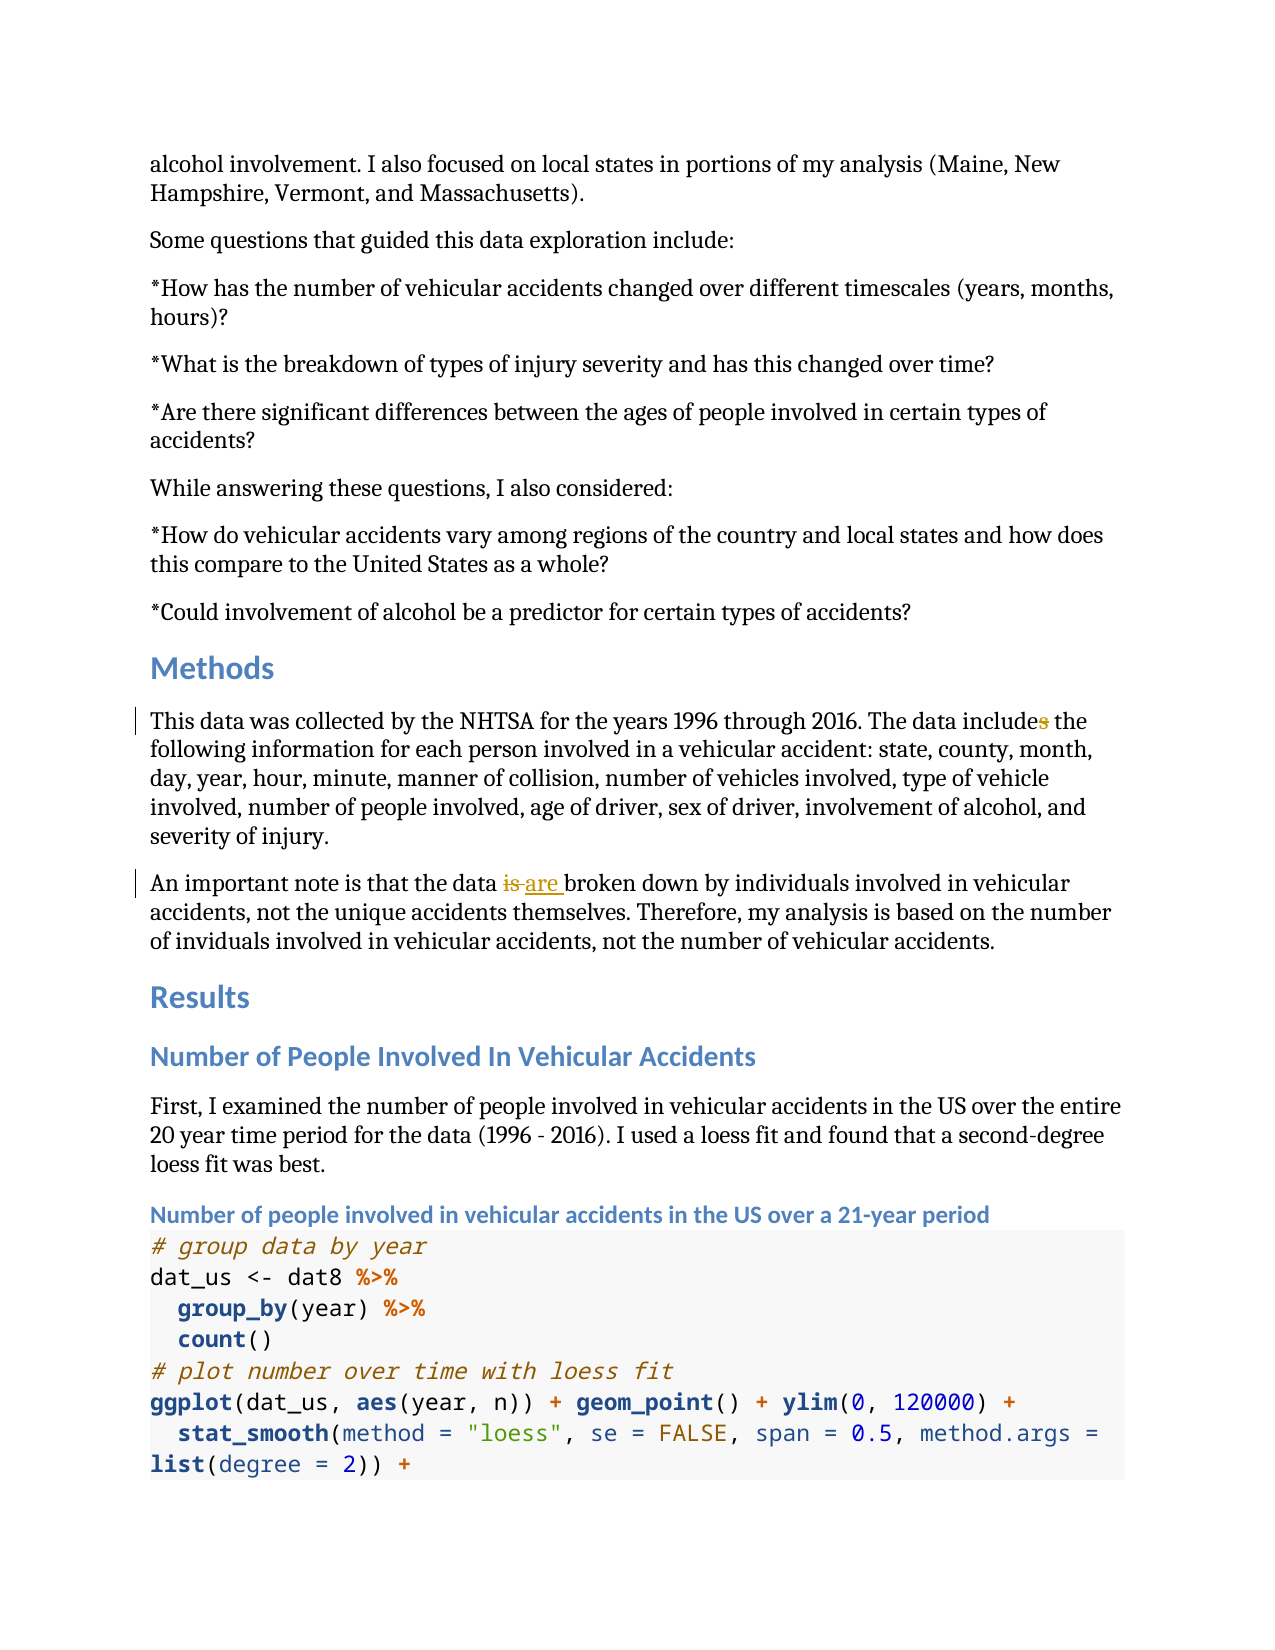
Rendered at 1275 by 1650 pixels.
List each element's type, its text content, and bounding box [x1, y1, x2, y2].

text *Are there significant differences between the ages of people involved in certain types of accidents? [150, 397, 1125, 455]
text *Could involvement of alcohol be a predictor for certain types of accidents? [150, 597, 1125, 626]
text An important note is that the data broken down by individuals involved in vehicular accidents, not the unique accidents themselves. Therefore, my analysis is based on the number of inviduals involved in vehicular accidents, not the number of vehicular accidents. [150, 869, 1125, 955]
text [150, 150, 1125, 207]
subtitle Results [150, 976, 1125, 1017]
text *How has the number of vehicular accidents changed over different timescales (years, months, hours)? [150, 274, 1125, 331]
subtitle Number of People Involved In Vehicular Accidents [150, 1038, 1125, 1073]
subtitle Number of people involved in vehicular accidents in the US over a 21-year period [150, 1199, 1125, 1230]
text Some questions that guided this data exploration include: [150, 226, 1125, 255]
text While answering these questions, I also considered: [150, 474, 1125, 502]
text This data was collected by the NHTSA for the years 1996 through 2016. The data include the following information for each person involved in a vehicular accident: state, county, month, day, year, hour, minute, manner of collision, number of vehicles involved, type of vehicle involved, number of people involved, age of driver, sex of driver, involvement of alcohol, and severity of injury. [150, 707, 1125, 850]
text *What is the breakdown of types of injury severity and has this changed over time? [150, 350, 1125, 379]
subtitle Methods [150, 647, 1125, 688]
text First, I examined the number of people involved in vehicular accidents in the US over the entire 20 year time period for the data (1996 - 2016). I used a loess fit and found that a second-degree loess fit was best. [150, 1092, 1125, 1178]
text *How do vehicular accidents vary among regions of the country and local states and how does this compare to the United States as a whole? [150, 521, 1125, 579]
